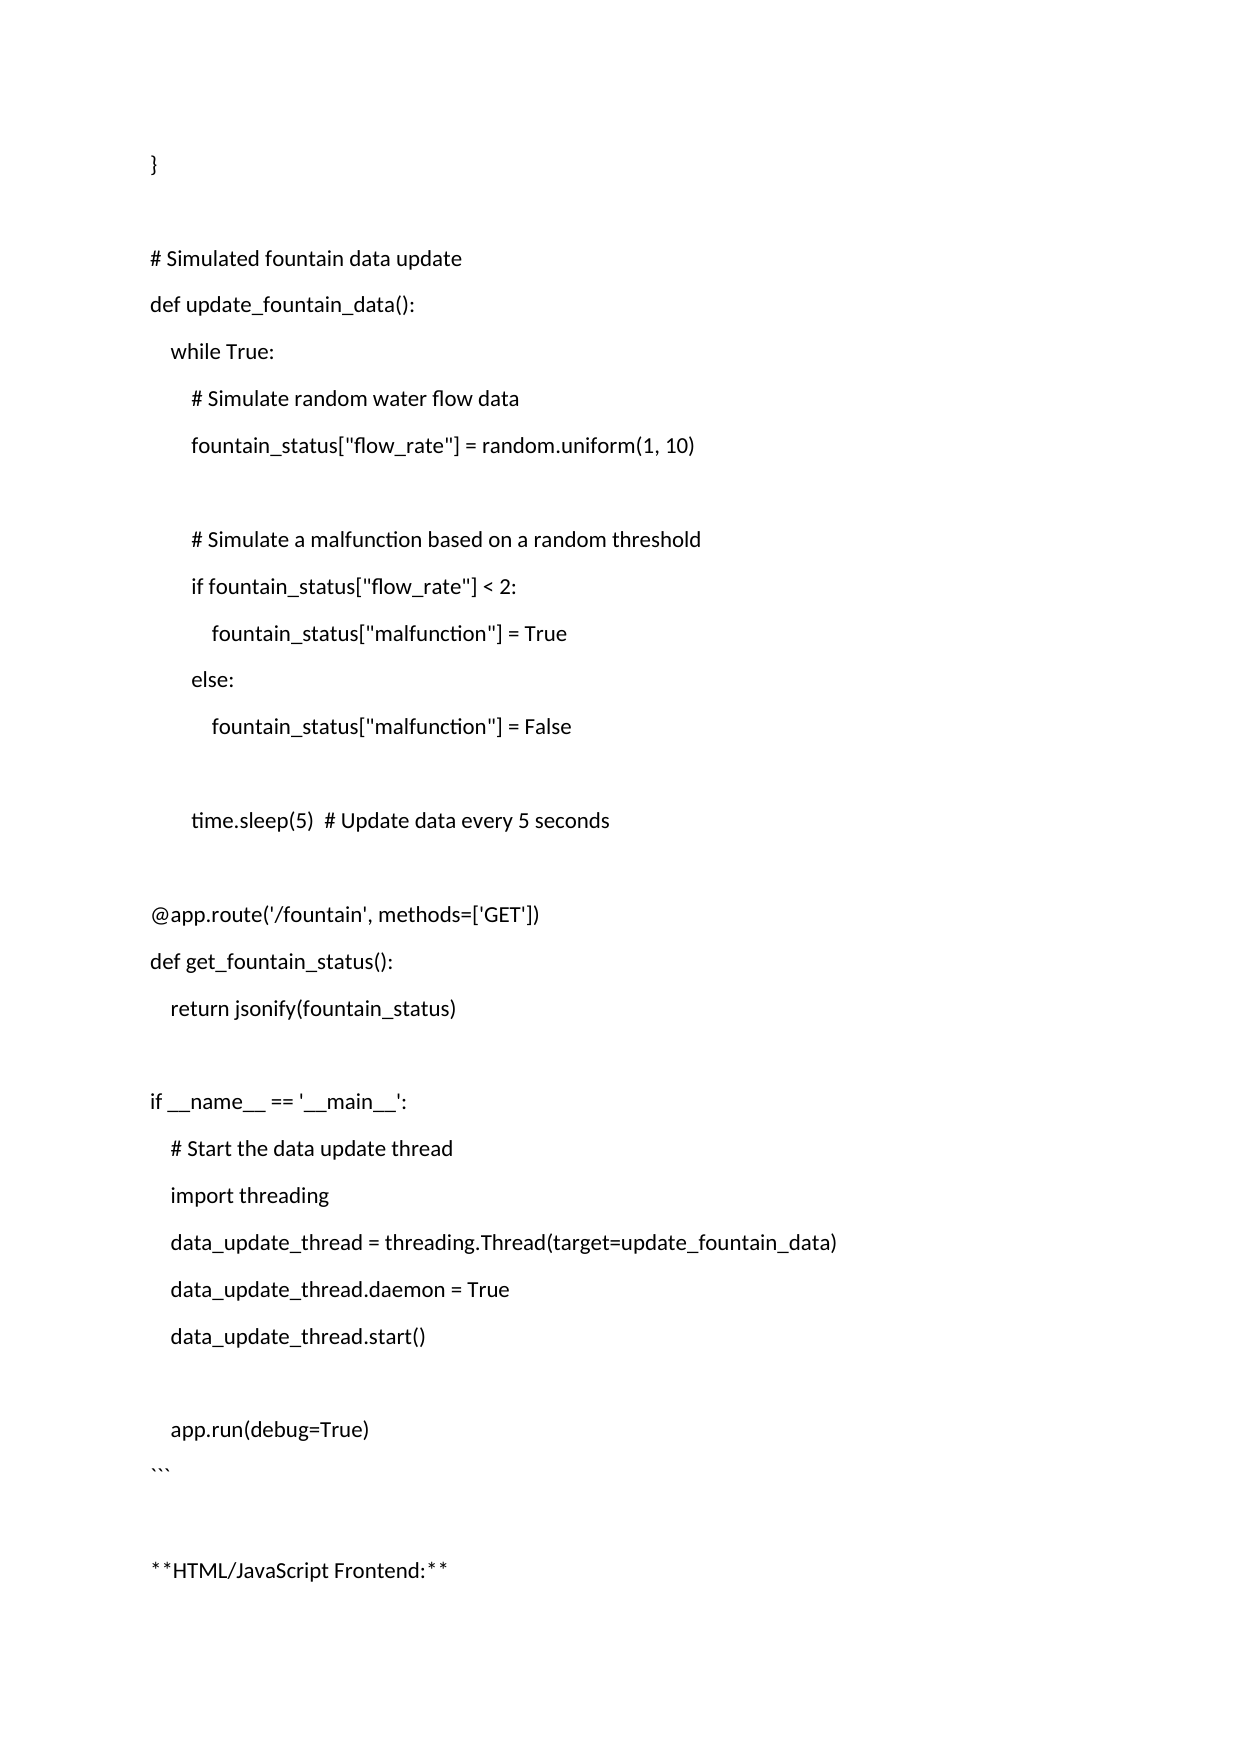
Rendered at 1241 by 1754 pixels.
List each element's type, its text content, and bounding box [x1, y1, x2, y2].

text def get_fountain_status(): [150, 947, 1090, 975]
text fountain_status["flow_rate"] = random.uniform(1, 10) [150, 431, 1090, 459]
text data_update_thread = threading.Thread(target=update_fountain_data) [150, 1228, 1090, 1256]
text time.sleep(5) # Update data every 5 seconds [150, 806, 1090, 834]
text fountain_status["malfunction"] = True [150, 619, 1090, 647]
text if fountain_status["flow_rate"] < 2: [150, 572, 1090, 600]
text # Simulated fountain data update [150, 244, 1090, 272]
text import threading [150, 1181, 1090, 1209]
text app.run(debug=True) [150, 1416, 1090, 1444]
text return jsonify(fountain_status) [150, 994, 1090, 1022]
text fountain_status["malfunction"] = False [150, 712, 1090, 741]
text def update_fountain_data(): [150, 291, 1090, 319]
text while True: [150, 337, 1090, 366]
text } [150, 150, 1090, 178]
text data_update_thread.daemon = True [150, 1275, 1090, 1303]
text # Start the data update thread [150, 1134, 1090, 1162]
text # Simulate a malfunction based on a random threshold [150, 525, 1090, 553]
text @app.route('/fountain', methods=['GET']) [150, 900, 1090, 928]
text if __name__ == '__main__': [150, 1087, 1090, 1116]
text ``` [150, 1462, 1090, 1491]
text else: [150, 666, 1090, 694]
text # Simulate random water flow data [150, 384, 1090, 412]
text data_update_thread.start() [150, 1322, 1090, 1350]
text **HTML/JavaScript Frontend:** [150, 1556, 1090, 1584]
